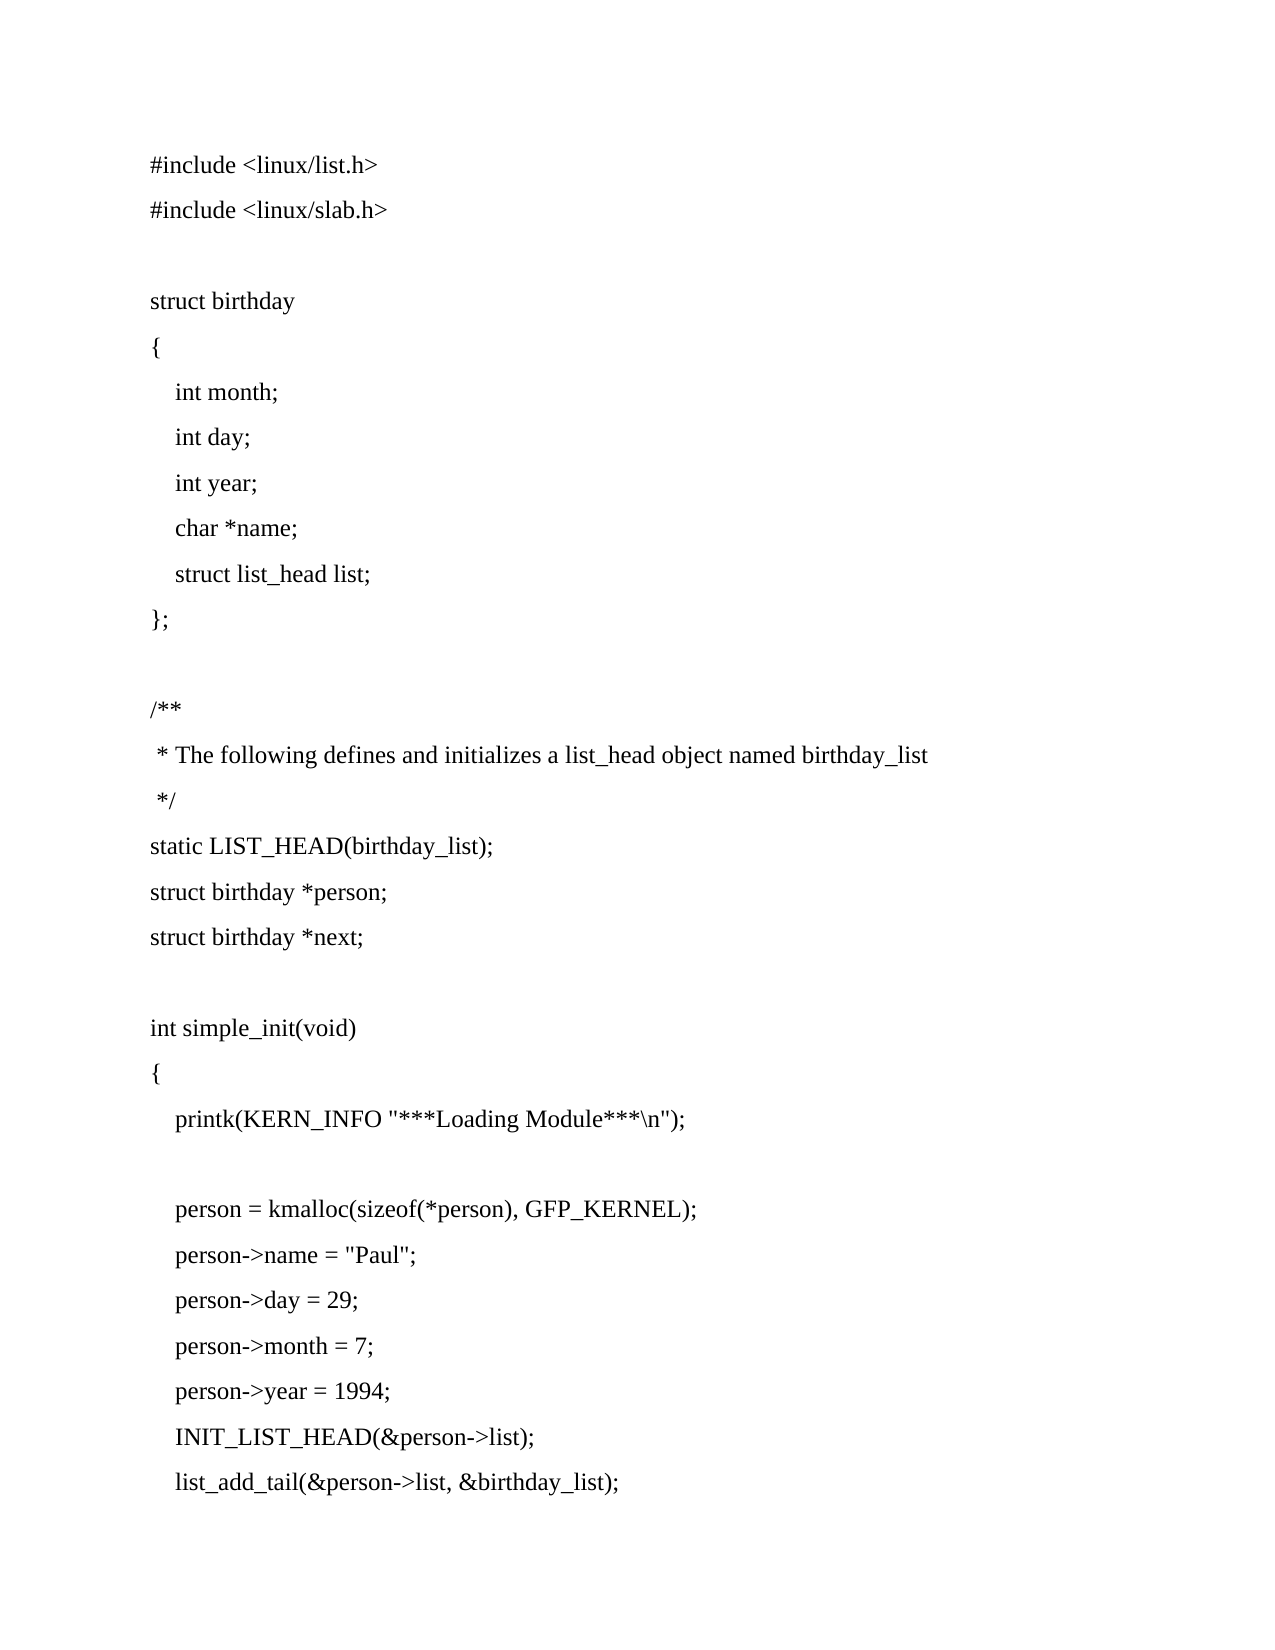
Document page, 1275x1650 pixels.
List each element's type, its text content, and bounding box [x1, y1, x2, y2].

text printk(KERN_INFO "***Loading Module***\n"); [150, 1104, 1125, 1132]
text struct birthday *next; [150, 922, 1125, 951]
text * The following defines and initializes a list_head object named birthday_list [150, 740, 1125, 769]
text person->day = 29; [150, 1285, 1125, 1314]
text #include <linux/list.h> [150, 150, 1125, 179]
text person = kmalloc(sizeof(*person), GFP_KERNEL); [150, 1194, 1125, 1223]
text int simple_init(void) [150, 1013, 1125, 1042]
text #include <linux/slab.h> [150, 195, 1125, 224]
text char *name; [150, 513, 1125, 542]
text /** [150, 695, 1125, 724]
text person->month = 7; [150, 1331, 1125, 1359]
text */ [150, 786, 1125, 814]
text static LIST_HEAD(birthday_list); [150, 831, 1125, 860]
text person->year = 1994; [150, 1376, 1125, 1405]
text int year; [150, 468, 1125, 497]
text person->name = "Paul"; [150, 1240, 1125, 1269]
text struct birthday [150, 286, 1125, 315]
text struct birthday *person; [150, 877, 1125, 905]
text int month; [150, 377, 1125, 406]
text }; [150, 604, 1125, 633]
text INIT_LIST_HEAD(&person->list); [150, 1422, 1125, 1450]
text struct list_head list; [150, 559, 1125, 587]
text { [150, 1058, 1125, 1087]
text list_add_tail(&person->list, &birthday_list); [150, 1467, 1125, 1496]
text int day; [150, 422, 1125, 451]
text { [150, 332, 1125, 360]
